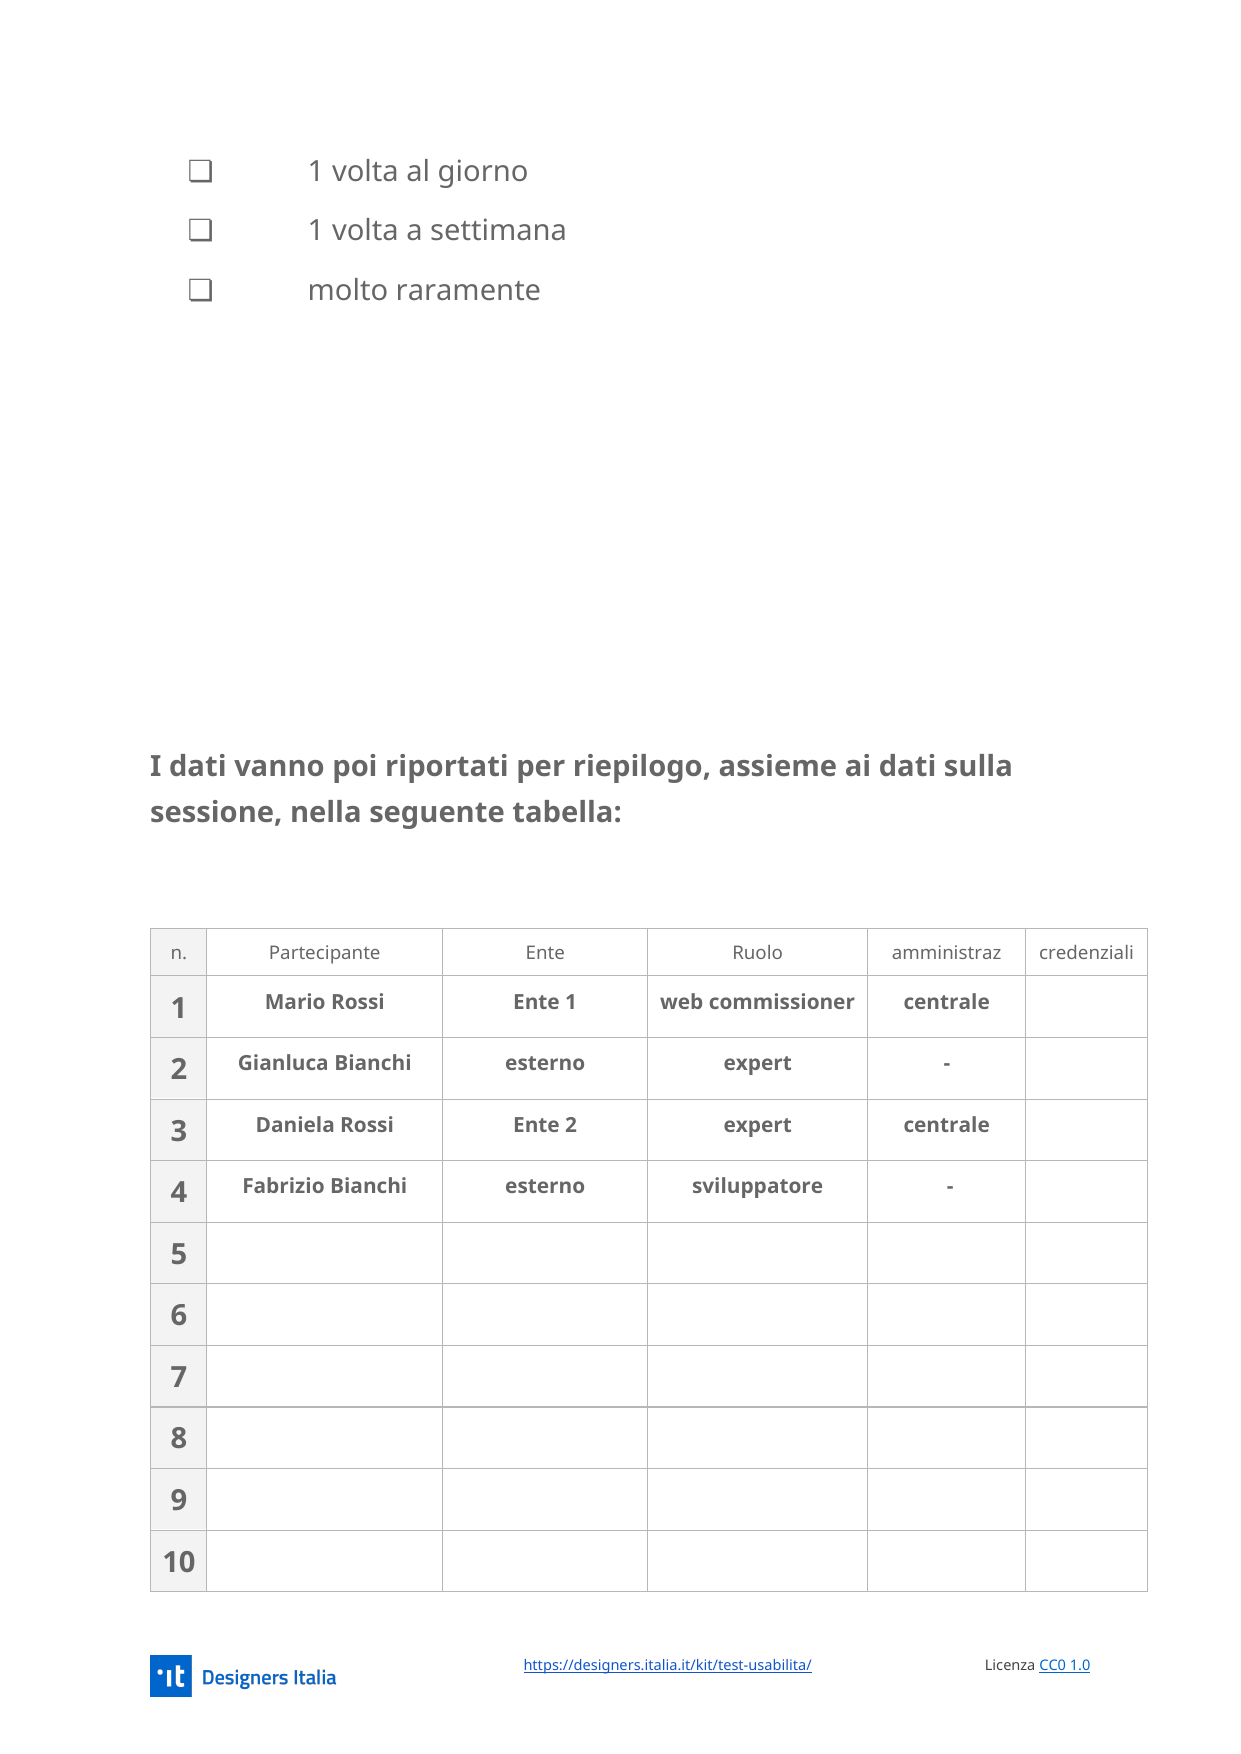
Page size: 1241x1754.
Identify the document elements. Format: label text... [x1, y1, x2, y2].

text I dati vanno poi riportati per riepilogo, assieme ai dati sulla sessione, nella seguente tabella: [150, 746, 1066, 831]
table_cell [207, 1284, 442, 1345]
table_cell centrale [868, 976, 1025, 1037]
table_cell [1026, 1223, 1147, 1283]
table_cell [207, 1346, 442, 1406]
table_cell 9 [151, 1469, 206, 1529]
table_header Partecipante [207, 929, 442, 975]
table_cell esterno [443, 1038, 647, 1098]
table_cell [443, 1346, 647, 1406]
table_header Ente [443, 929, 647, 975]
table_cell [443, 1223, 647, 1283]
table_cell [868, 1346, 1025, 1406]
table_cell [648, 1408, 867, 1468]
table_cell 2 [151, 1038, 206, 1098]
table_cell Mario Rossi [207, 976, 442, 1037]
table_cell [1026, 1469, 1147, 1529]
table_cell [868, 1223, 1025, 1283]
table_cell Daniela Rossi [207, 1100, 442, 1160]
table_cell [648, 1531, 867, 1591]
table_cell [443, 1284, 647, 1345]
table_cell [868, 1531, 1025, 1591]
table_cell [207, 1531, 442, 1591]
table_cell - [868, 1038, 1025, 1098]
table_cell [868, 1408, 1025, 1468]
table_cell esterno [443, 1161, 647, 1222]
table_header Ruolo [648, 929, 867, 975]
table_cell [868, 1284, 1025, 1345]
table_cell [207, 1408, 442, 1468]
table_cell 8 [151, 1408, 206, 1468]
table_cell [868, 1161, 1025, 1222]
table_cell 1 [151, 976, 206, 1037]
table_cell [443, 1469, 647, 1529]
table_cell [1026, 1038, 1147, 1098]
table_header n. [151, 929, 206, 975]
table_header amministraz [868, 929, 1025, 975]
table_cell [648, 1284, 867, 1345]
table_cell expert [648, 1100, 867, 1160]
table_cell web commissioner [648, 976, 867, 1037]
table_cell sviluppatore [648, 1161, 867, 1222]
table_cell [207, 1223, 442, 1283]
table_cell Gianluca Bianchi [207, 1038, 442, 1098]
table_cell [648, 1223, 867, 1283]
table_cell Ente 1 [443, 976, 647, 1037]
table_cell [648, 1346, 867, 1406]
list 1 volta a settimana [187, 209, 1090, 249]
table_header credenziali [1026, 929, 1147, 975]
table_cell [1026, 1161, 1147, 1222]
table_cell [1026, 1100, 1147, 1160]
table_cell [207, 1469, 442, 1529]
table_cell [443, 1408, 647, 1468]
table_cell [648, 1469, 867, 1529]
table_cell [1026, 1531, 1147, 1591]
list 1 volta al giorno [187, 150, 1090, 190]
table_cell [443, 1531, 647, 1591]
table_cell 10 [151, 1531, 206, 1591]
table_cell [1026, 1408, 1147, 1468]
table_cell centrale [868, 1100, 1025, 1160]
table_cell 4 [151, 1161, 206, 1222]
table_cell [1026, 976, 1147, 1037]
table_cell [1026, 1284, 1147, 1345]
list molto raramente [187, 269, 1090, 309]
table_cell 5 [151, 1223, 206, 1283]
table_cell 6 [151, 1284, 206, 1345]
table_cell Ente 2 [443, 1100, 647, 1160]
picture [150, 1655, 347, 1697]
table_cell [1026, 1346, 1147, 1406]
table_cell [868, 1469, 1025, 1529]
table_cell 3 [151, 1100, 206, 1160]
table_cell 7 [151, 1346, 206, 1406]
table_cell Fabrizio Bianchi [207, 1161, 442, 1222]
table_cell expert [648, 1038, 867, 1098]
